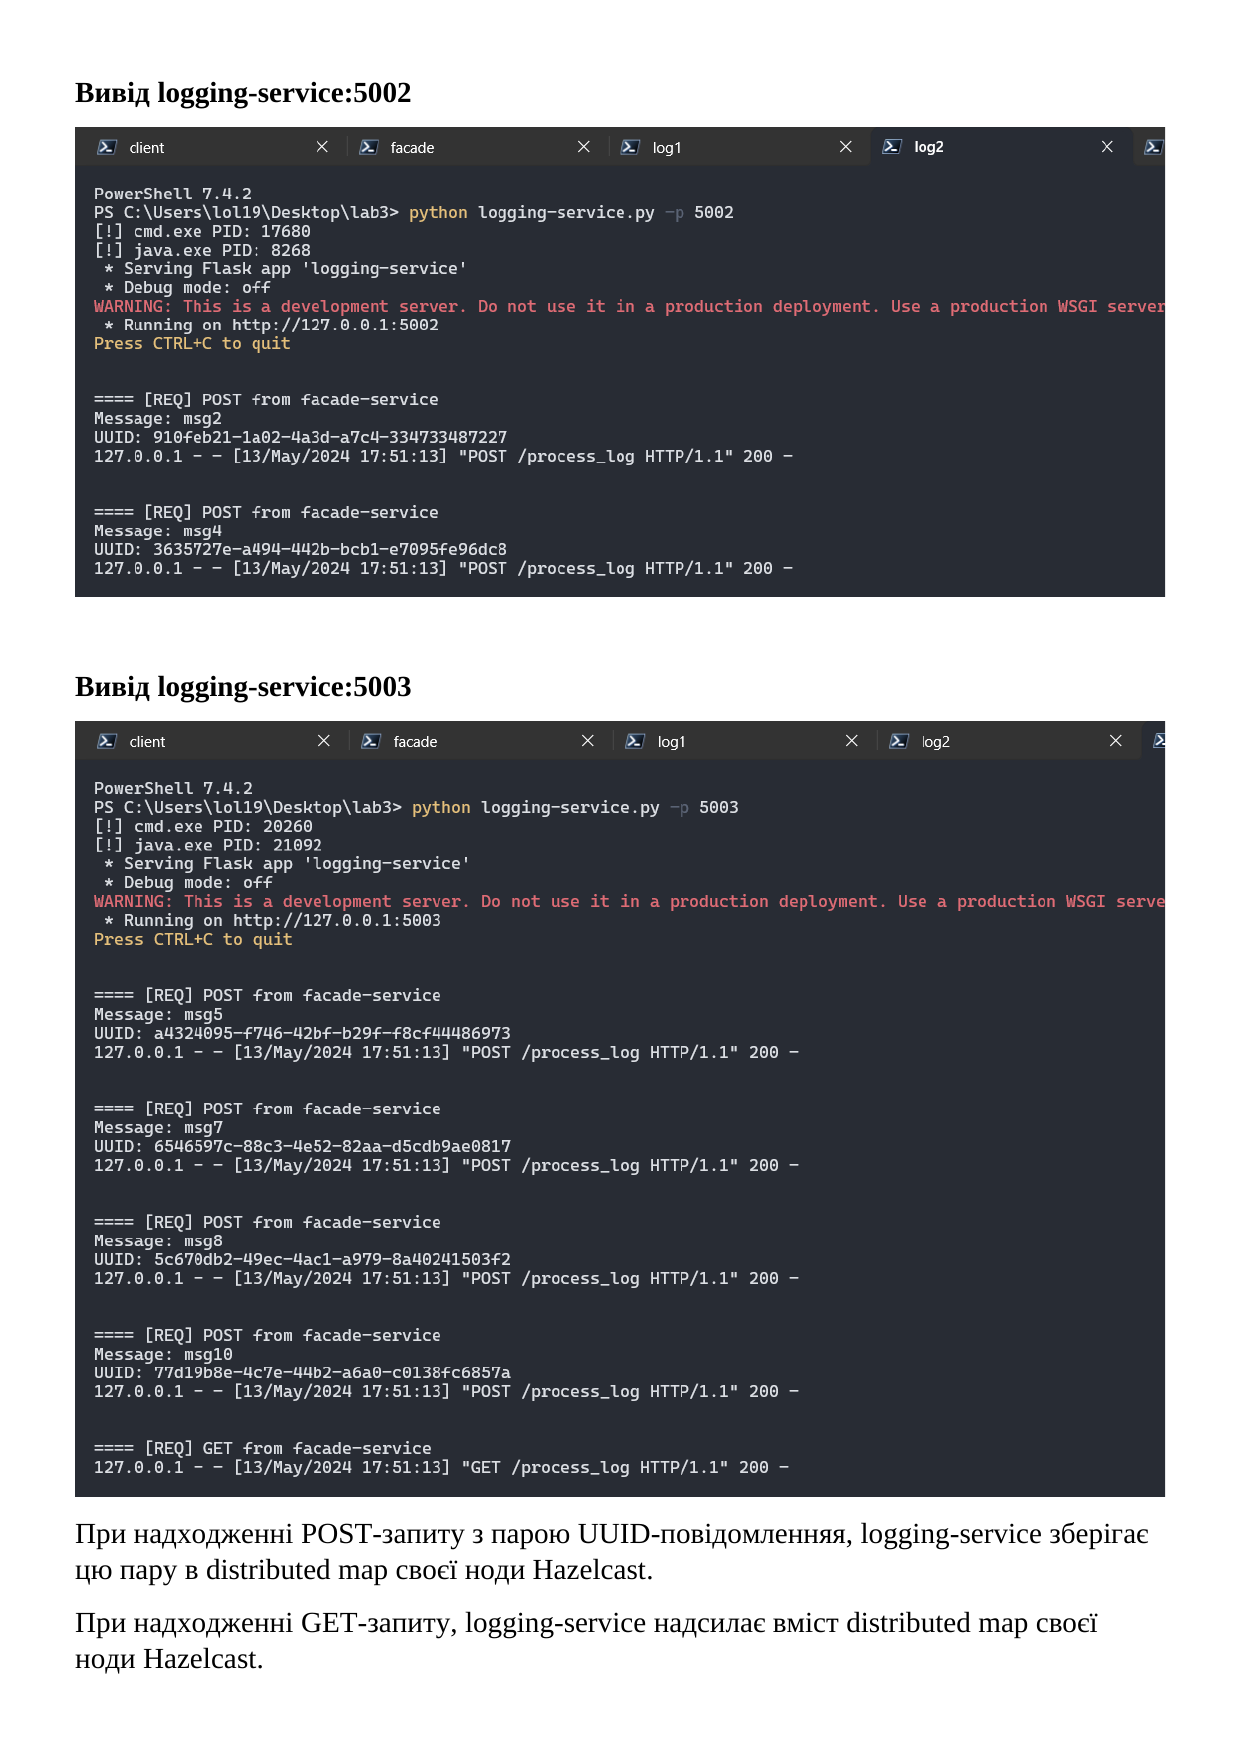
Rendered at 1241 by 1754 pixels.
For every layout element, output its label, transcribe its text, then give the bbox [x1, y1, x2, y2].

text При надходженні POST-запиту з парою UUID-повідомленняя, logging-service зберігає цю пару в distributed map своєї ноди Hazelcast. [75, 1516, 1165, 1586]
picture [75, 721, 1166, 1497]
text При надходженні GET-запиту, logging-service надсилає вміст distributed map своєї ноди Hazelcast. [75, 1605, 1165, 1674]
text Вивід logging-service:5002 [75, 75, 1165, 108]
text Вивід logging-service:5003 [75, 669, 1165, 702]
picture [75, 127, 1166, 597]
